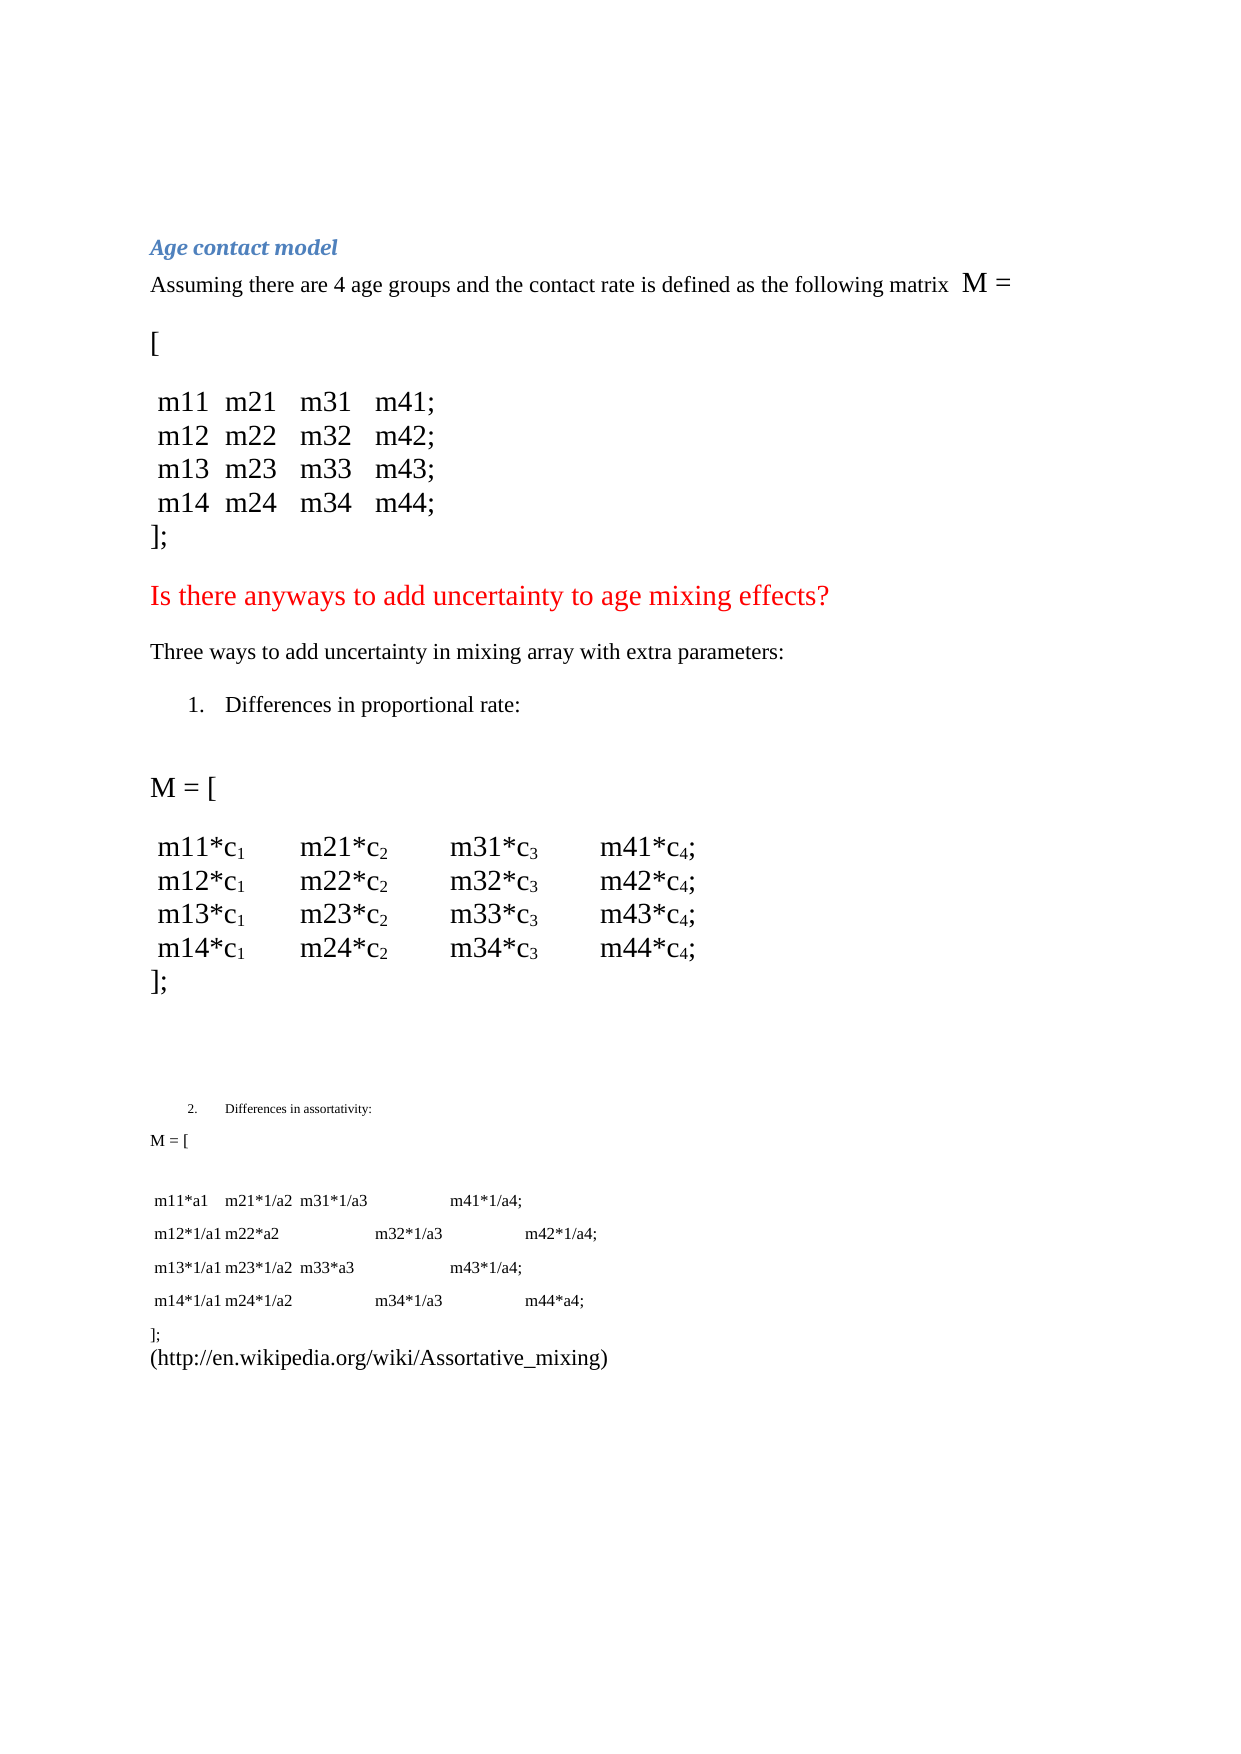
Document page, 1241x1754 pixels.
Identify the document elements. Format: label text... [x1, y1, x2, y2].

text m14 m24 m34 m44; [150, 485, 1090, 518]
subtitle Age contact model [150, 235, 1090, 262]
text ]; [150, 1310, 1090, 1344]
text m11*c1 m21*c2 m31*c3 m41*c4; [150, 829, 1090, 863]
text Assuming there are 4 age groups and the contact rate is defined as the following matrix M = [150, 265, 1090, 299]
text m12*c1 m22*c2 m32*c3 m42*c4; [150, 863, 1090, 896]
text m11 m21 m31 m41; [150, 384, 1090, 418]
text m14*c1 m24*c2 m34*c3 m44*c4; [150, 930, 1090, 963]
text m12 m22 m32 m42; [150, 418, 1090, 451]
text m11*a1 m21*1/a2 m31*1/a3 m41*1/a4; [150, 1176, 1090, 1210]
text M = [ [150, 1117, 1090, 1150]
text ]; [150, 518, 1090, 552]
text Three ways to add uncertainty in mixing array with extra parameters: [150, 638, 1090, 664]
list Differences in proportional rate: [187, 691, 1090, 717]
text m14*1/a1 m24*1/a2 m34*1/a3 m44*a4; [150, 1277, 1090, 1310]
text Is there anyways to add uncertainty to age mixing effects? [150, 578, 1090, 612]
text m12*1/a1 m22*a2 m32*1/a3 m42*1/a4; [150, 1210, 1090, 1243]
text m13*1/a1 m23*1/a2 m33*a3 m43*1/a4; [150, 1243, 1090, 1277]
text m13*c1 m23*c2 m33*c3 m43*c4; [150, 896, 1090, 930]
text m13 m23 m33 m43; [150, 451, 1090, 485]
text [ [150, 325, 1090, 358]
text ]; [150, 963, 1090, 997]
text (http://en.wikipedia.org/wiki/Assortative_mixing) [150, 1344, 1090, 1370]
list Differences in assortativity: [187, 1090, 1090, 1117]
text M = [ [150, 770, 1090, 803]
